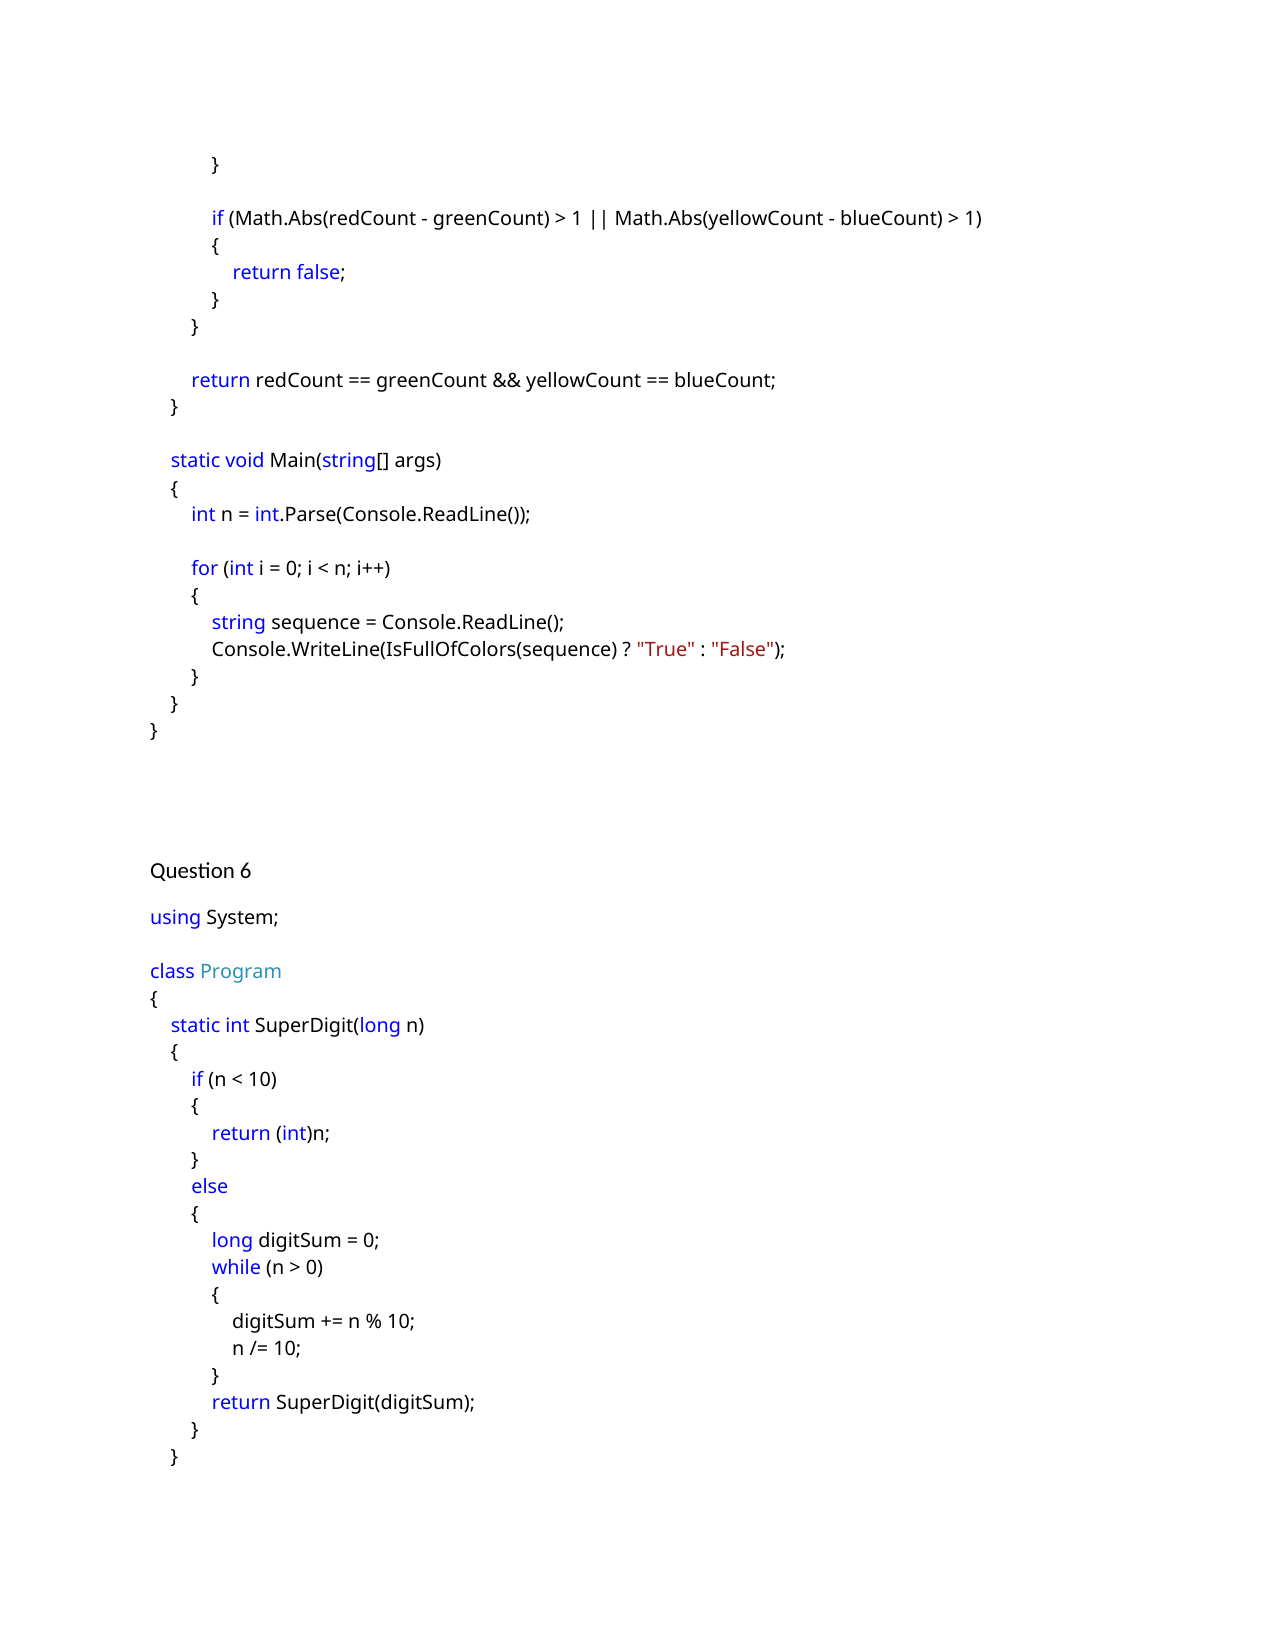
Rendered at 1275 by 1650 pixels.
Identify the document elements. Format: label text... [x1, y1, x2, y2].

text } [150, 689, 1125, 717]
text using System; [150, 903, 1125, 930]
text { [150, 474, 1125, 501]
text int n = int.Parse(Console.ReadLine()); [150, 501, 1125, 528]
text } [150, 663, 1125, 689]
text return (int)n; [150, 1119, 1125, 1146]
text for (int i = 0; i < n; i++) [150, 555, 1125, 582]
text while (n > 0) [150, 1254, 1125, 1281]
text digitSum += n % 10; [150, 1308, 1125, 1334]
text } [150, 393, 1125, 420]
text class Program [150, 957, 1125, 984]
text return redCount == greenCount && yellowCount == blueCount; [150, 366, 1125, 393]
text { [150, 1281, 1125, 1308]
text } [150, 312, 1125, 339]
text else [150, 1173, 1125, 1200]
text { [150, 1038, 1125, 1065]
text } [150, 1362, 1125, 1388]
text { [150, 1200, 1125, 1227]
text { [150, 984, 1125, 1011]
text } [150, 1146, 1125, 1173]
text Question 6 [150, 856, 1125, 884]
text } [150, 285, 1125, 312]
text } [150, 717, 1125, 743]
text } [150, 150, 1125, 177]
text { [150, 1092, 1125, 1119]
text { [150, 231, 1125, 258]
text return false; [150, 258, 1125, 285]
text } [150, 1442, 1125, 1469]
text static void Main(string[] args) [150, 447, 1125, 474]
text { [150, 582, 1125, 609]
text long digitSum = 0; [150, 1227, 1125, 1254]
text if (n < 10) [150, 1065, 1125, 1092]
text return SuperDigit(digitSum); [150, 1388, 1125, 1416]
text string sequence = Console.ReadLine(); [150, 609, 1125, 636]
text Console.WriteLine(IsFullOfColors(sequence) ? "True" : "False"); [150, 636, 1125, 663]
text if (Math.Abs(redCount - greenCount) > 1 || Math.Abs(yellowCount - blueCount) > 1) [150, 204, 1125, 231]
text static int SuperDigit(long n) [150, 1011, 1125, 1038]
text n /= 10; [150, 1334, 1125, 1362]
text } [150, 1416, 1125, 1442]
